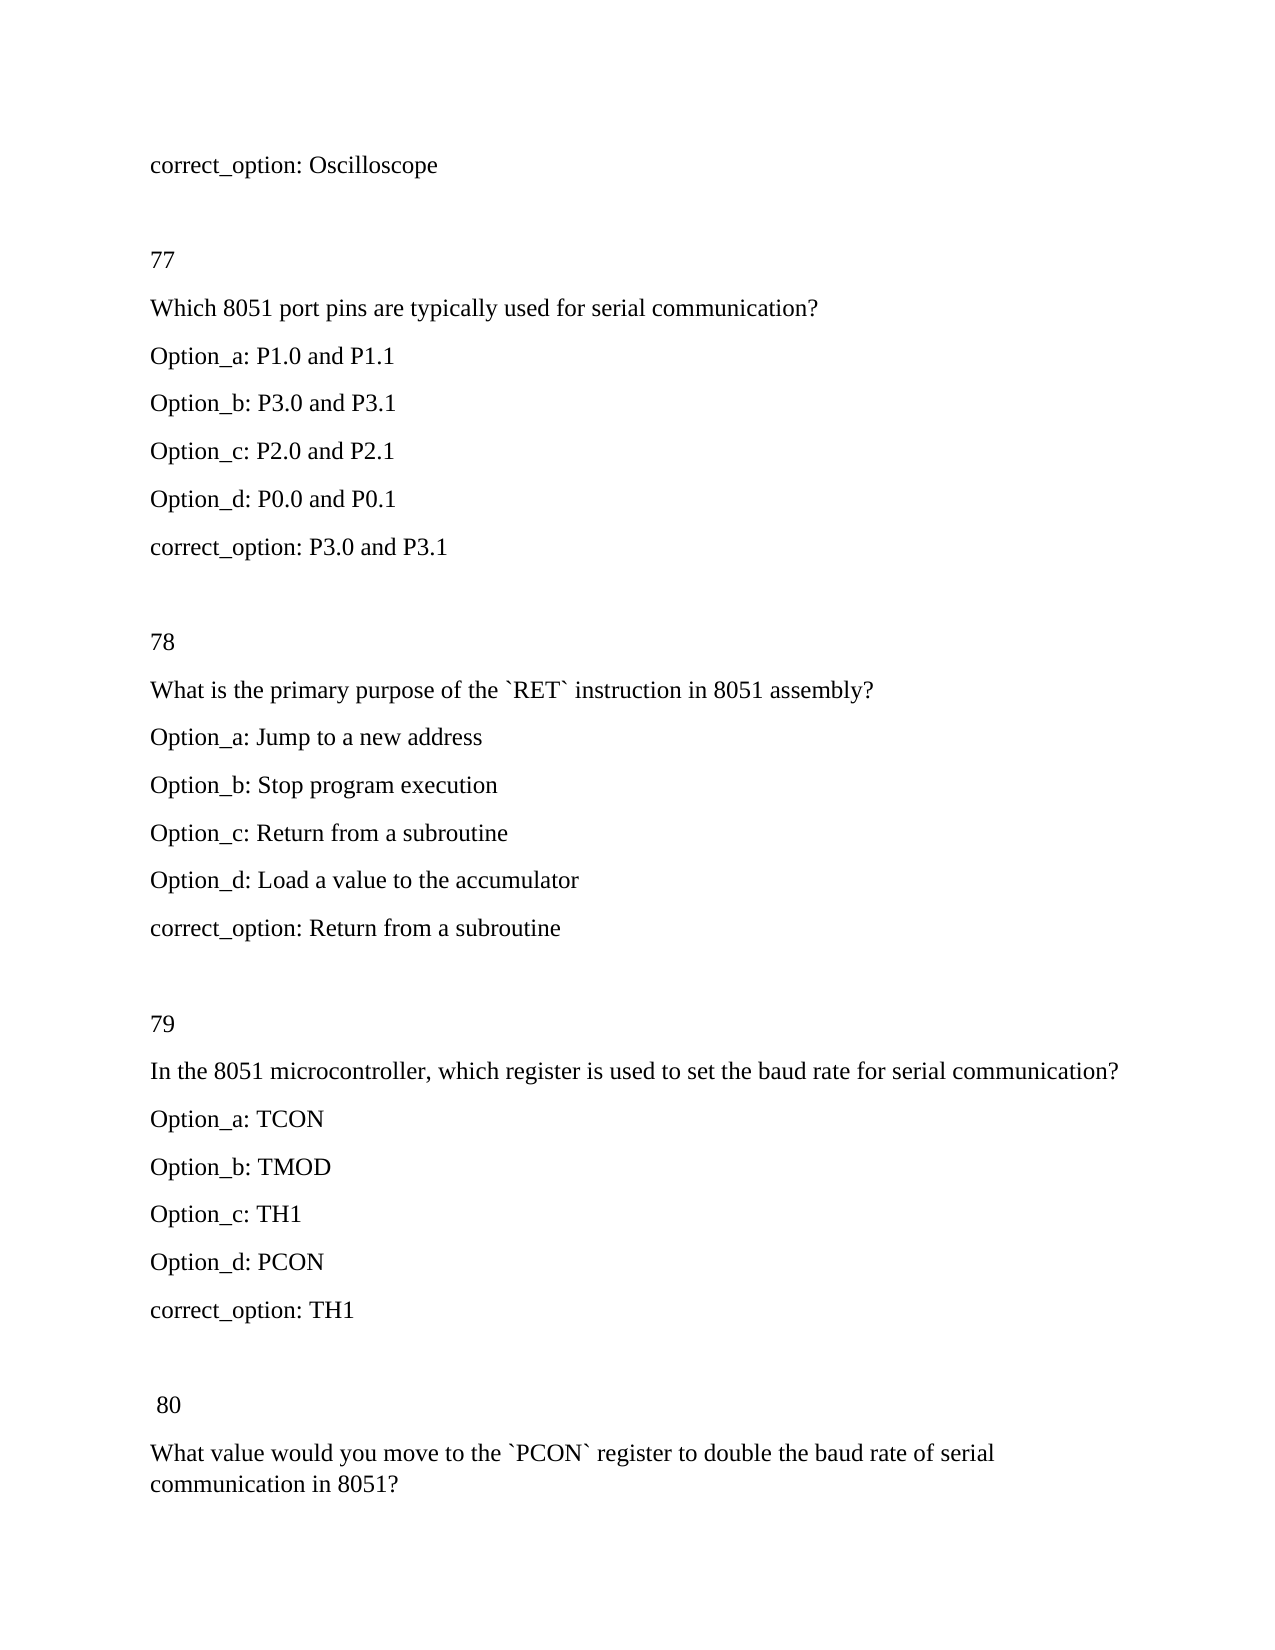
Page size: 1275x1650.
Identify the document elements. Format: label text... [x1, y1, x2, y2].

text Option_a: Jump to a new address [150, 722, 1125, 751]
text Option_b: Stop program execution [150, 770, 1125, 799]
text correct_option: TH1 [150, 1295, 1125, 1324]
text correct_option: Oscilloscope [150, 150, 1125, 179]
text In the 8051 microcontroller, which register is used to set the baud rate for serial communication? [150, 1056, 1125, 1085]
text Option_d: PCON [150, 1247, 1125, 1276]
text Option_d: Load a value to the accumulator [150, 866, 1125, 894]
text 80 [150, 1390, 1125, 1419]
text Which 8051 port pins are typically used for serial communication? [150, 293, 1125, 322]
text Option_c: TH1 [150, 1199, 1125, 1228]
text correct_option: Return from a subroutine [150, 913, 1125, 942]
text correct_option: P3.0 and P3.1 [150, 532, 1125, 560]
text 78 [150, 627, 1125, 656]
text Option_a: TCON [150, 1104, 1125, 1133]
text Option_c: Return from a subroutine [150, 818, 1125, 847]
text What value would you move to the `PCON` register to double the baud rate of serial communication in 8051? [150, 1438, 1125, 1498]
text Option_c: P2.0 and P2.1 [150, 436, 1125, 465]
text Option_b: TMOD [150, 1152, 1125, 1181]
text Option_a: P1.0 and P1.1 [150, 341, 1125, 369]
text Option_b: P3.0 and P3.1 [150, 388, 1125, 417]
text Option_d: P0.0 and P0.1 [150, 484, 1125, 513]
text What is the primary purpose of the `RET` instruction in 8051 assembly? [150, 675, 1125, 703]
text 79 [150, 1009, 1125, 1037]
text 77 [150, 245, 1125, 274]
